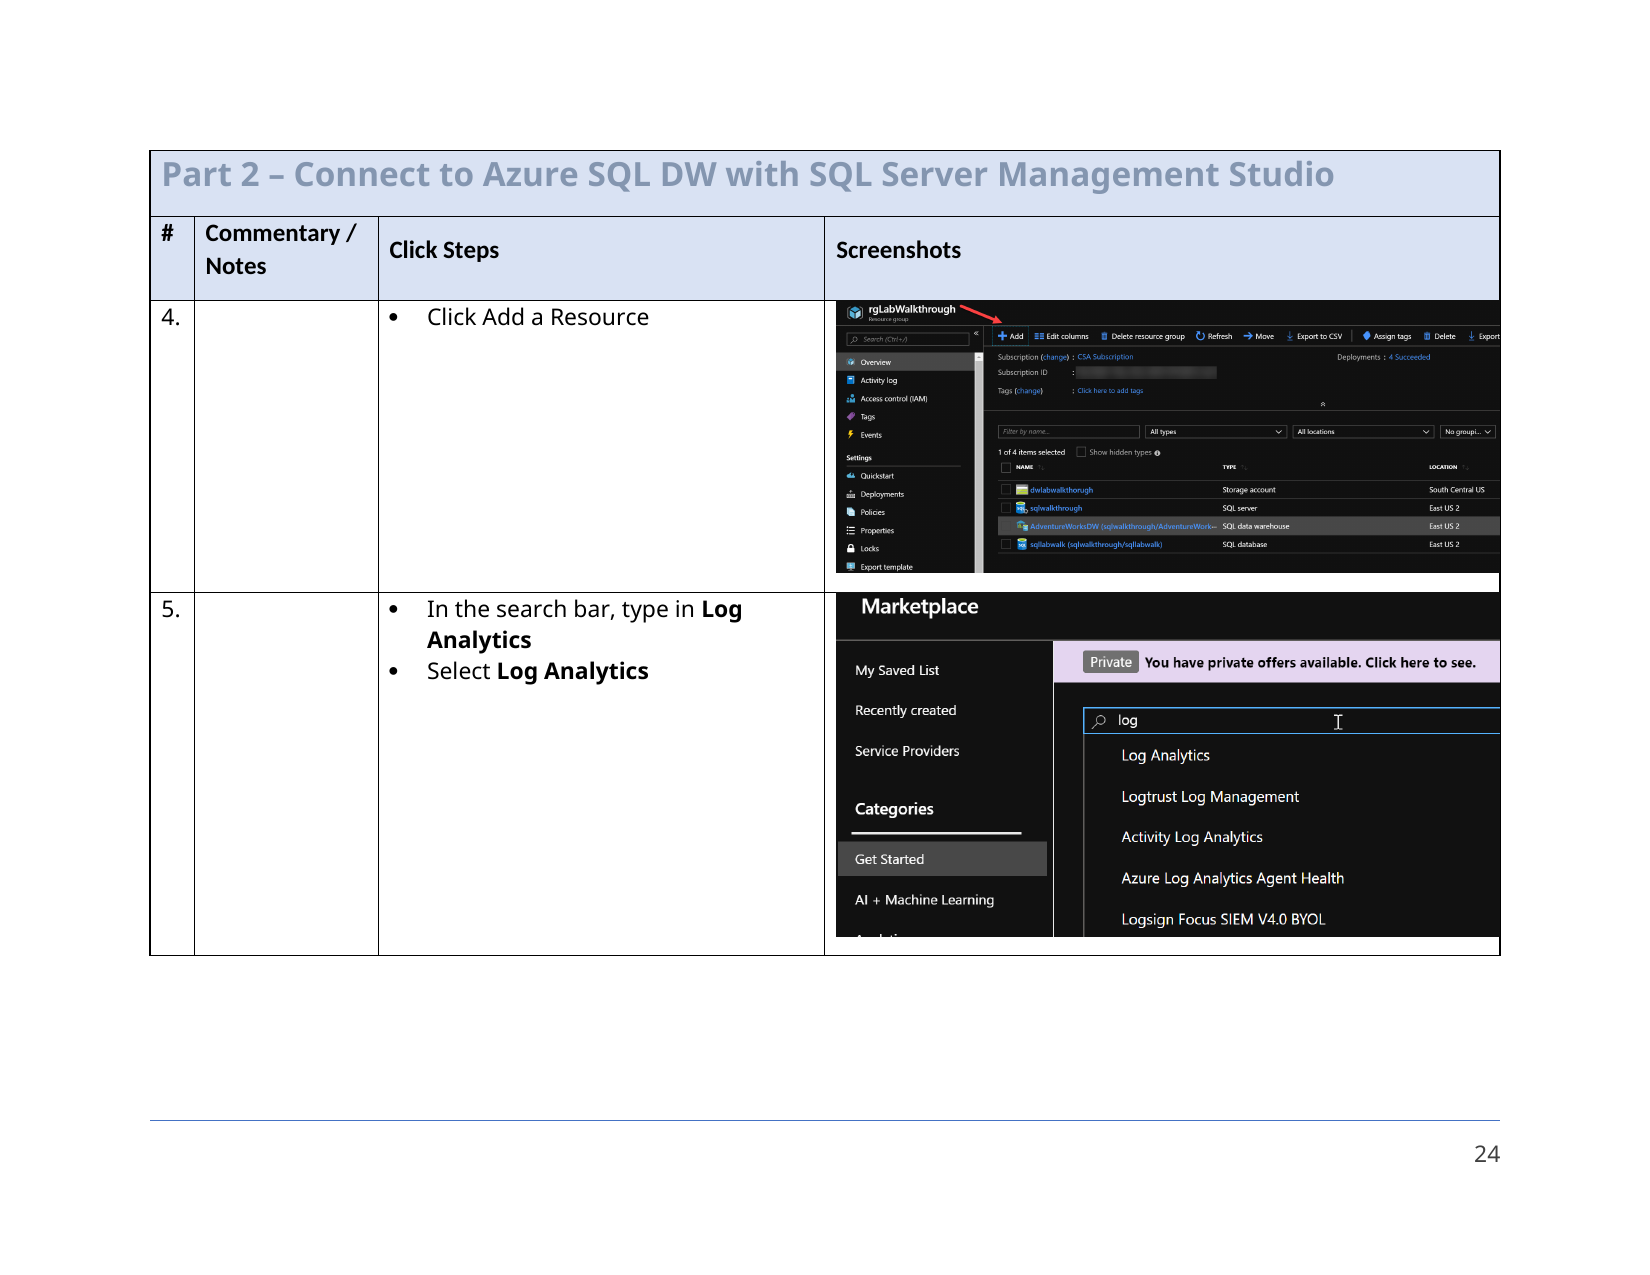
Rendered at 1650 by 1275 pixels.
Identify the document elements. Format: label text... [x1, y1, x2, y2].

table_cell Commentary / Notes [195, 217, 378, 300]
table_cell Screenshots [825, 217, 1499, 300]
table_cell [195, 593, 378, 955]
table_cell Click Steps [379, 217, 824, 300]
table_cell [195, 301, 378, 592]
table_header Part 2 – Connect to Azure SQL DW with SQL Server Management Studio [151, 151, 1499, 216]
table_cell [151, 301, 194, 592]
picture [836, 592, 1500, 937]
table_cell [151, 593, 194, 955]
table_cell # [151, 217, 194, 300]
table_cell [825, 593, 1499, 955]
table_cell [825, 301, 1499, 592]
picture [836, 300, 1500, 573]
table_cell In the search bar, type in Log Analytics Select Log Analytics [379, 593, 824, 955]
table_cell Click Add a Resource [379, 301, 824, 592]
